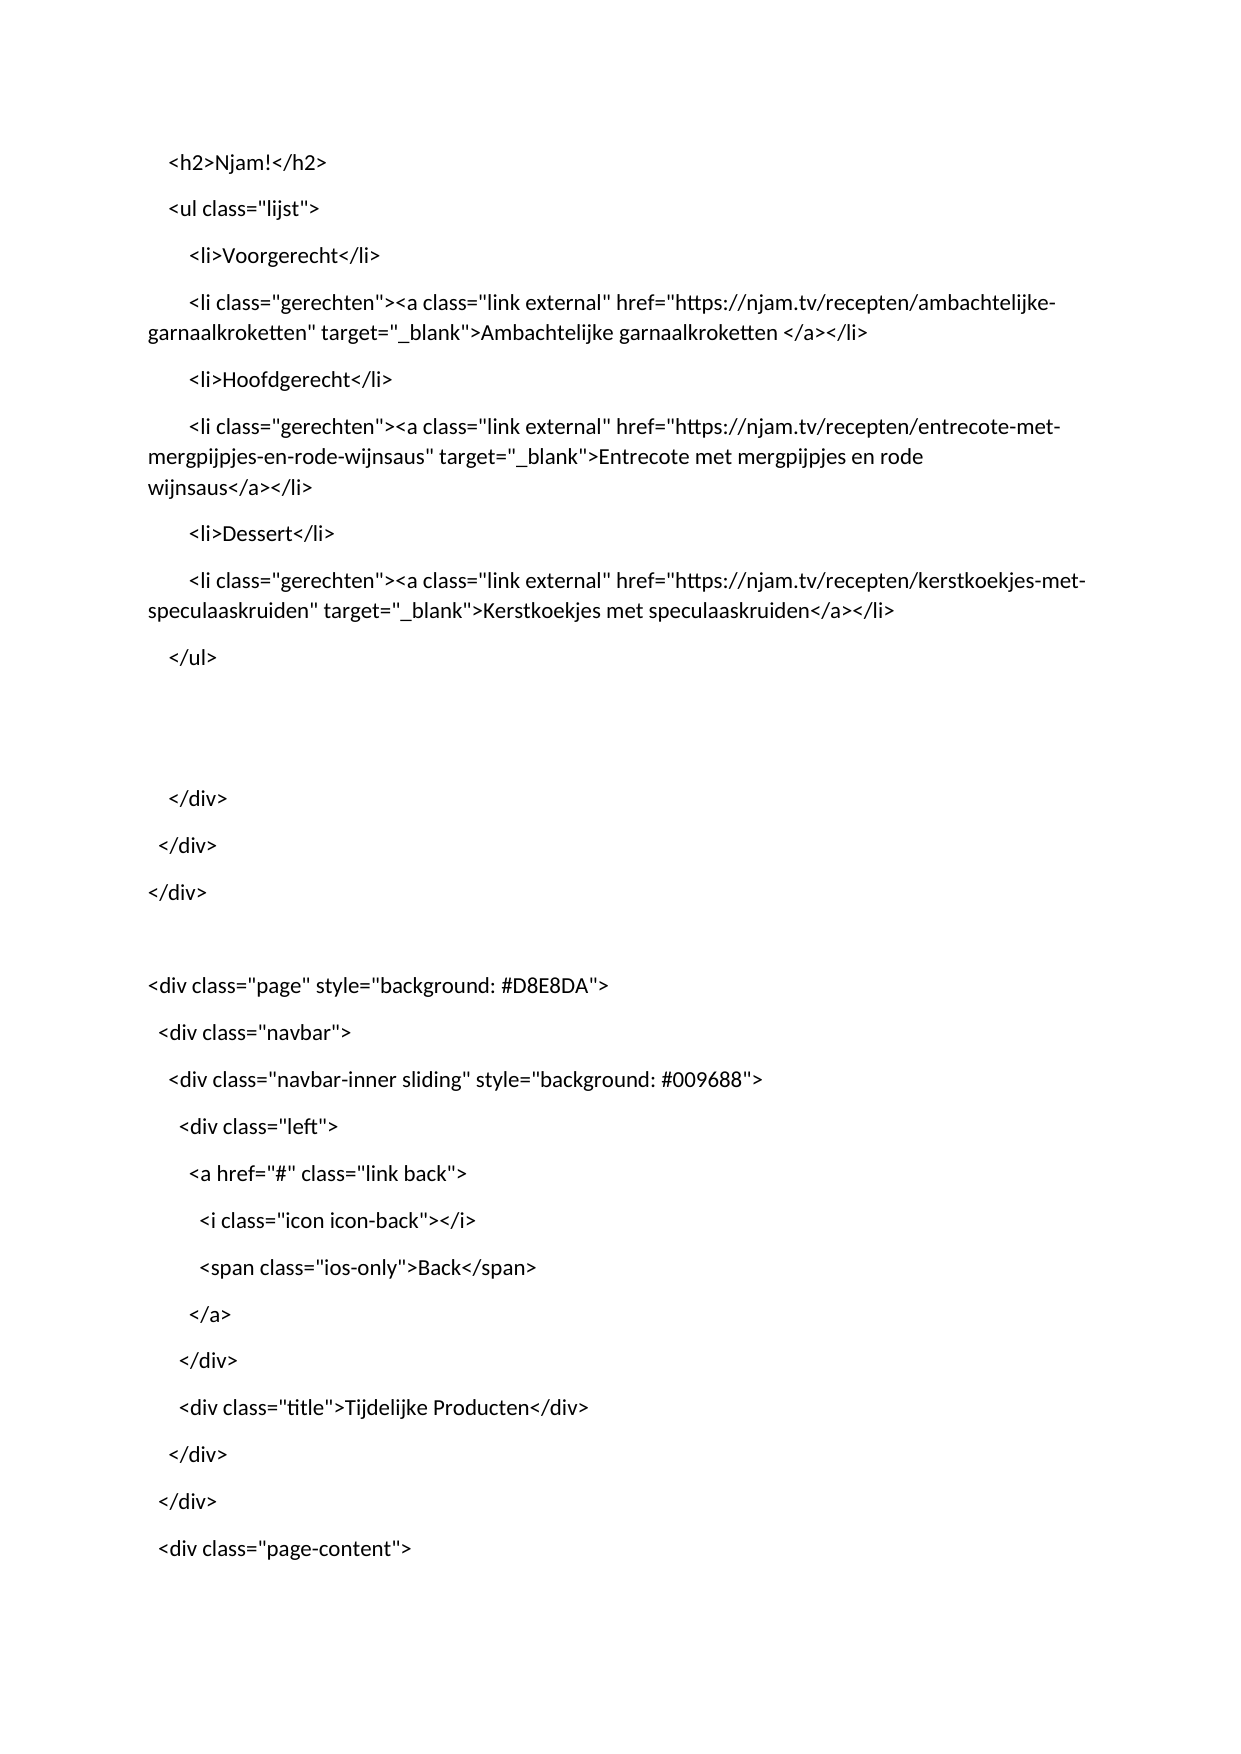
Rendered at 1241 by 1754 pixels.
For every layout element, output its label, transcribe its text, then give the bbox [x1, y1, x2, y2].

text </ul> [148, 643, 1093, 671]
text </div> [148, 784, 1093, 812]
text <div class="left"> [148, 1112, 1093, 1140]
text <div class="title">Tijdelijke Producten</div> [148, 1393, 1093, 1421]
text <i class="icon icon-back"></i> [148, 1206, 1093, 1234]
text <a href="#" class="link back"> [148, 1159, 1093, 1187]
text </div> [148, 831, 1093, 859]
text <li class="gerechten"><a class="link external" href="https://njam.tv/recepten/ambachtelijke-garnaalkroketten" target="_blank">Ambachtelijke garnaalkroketten </a></li> [148, 288, 1093, 346]
text <li class="gerechten"><a class="link external" href="https://njam.tv/recepten/entrecote-met-mergpijpjes-en-rode-wijnsaus" target="_blank">Entrecote met mergpijpjes en rode wijnsaus</a></li> [148, 412, 1093, 501]
text <div class="navbar"> [148, 1018, 1093, 1046]
text </div> [148, 878, 1093, 906]
text <div class="page" style="background: #D8E8DA"> [148, 972, 1093, 999]
text <li>Dessert</li> [148, 519, 1093, 547]
text <div class="page-content"> [148, 1534, 1093, 1562]
text <ul class="lijst"> [148, 194, 1093, 222]
text </div> [148, 1440, 1093, 1468]
text </div> [148, 1347, 1093, 1374]
text <li>Hoofdgerecht</li> [148, 365, 1093, 393]
text </a> [148, 1300, 1093, 1328]
text <h2>Njam!</h2> [148, 148, 1093, 176]
text </div> [148, 1487, 1093, 1515]
text <div class="navbar-inner sliding" style="background: #009688"> [148, 1065, 1093, 1093]
text <span class="ios-only">Back</span> [148, 1253, 1093, 1281]
text <li>Voorgerecht</li> [148, 241, 1093, 269]
text <li class="gerechten"><a class="link external" href="https://njam.tv/recepten/kerstkoekjes-met-speculaaskruiden" target="_blank">Kerstkoekjes met speculaaskruiden</a></li> [148, 566, 1093, 624]
